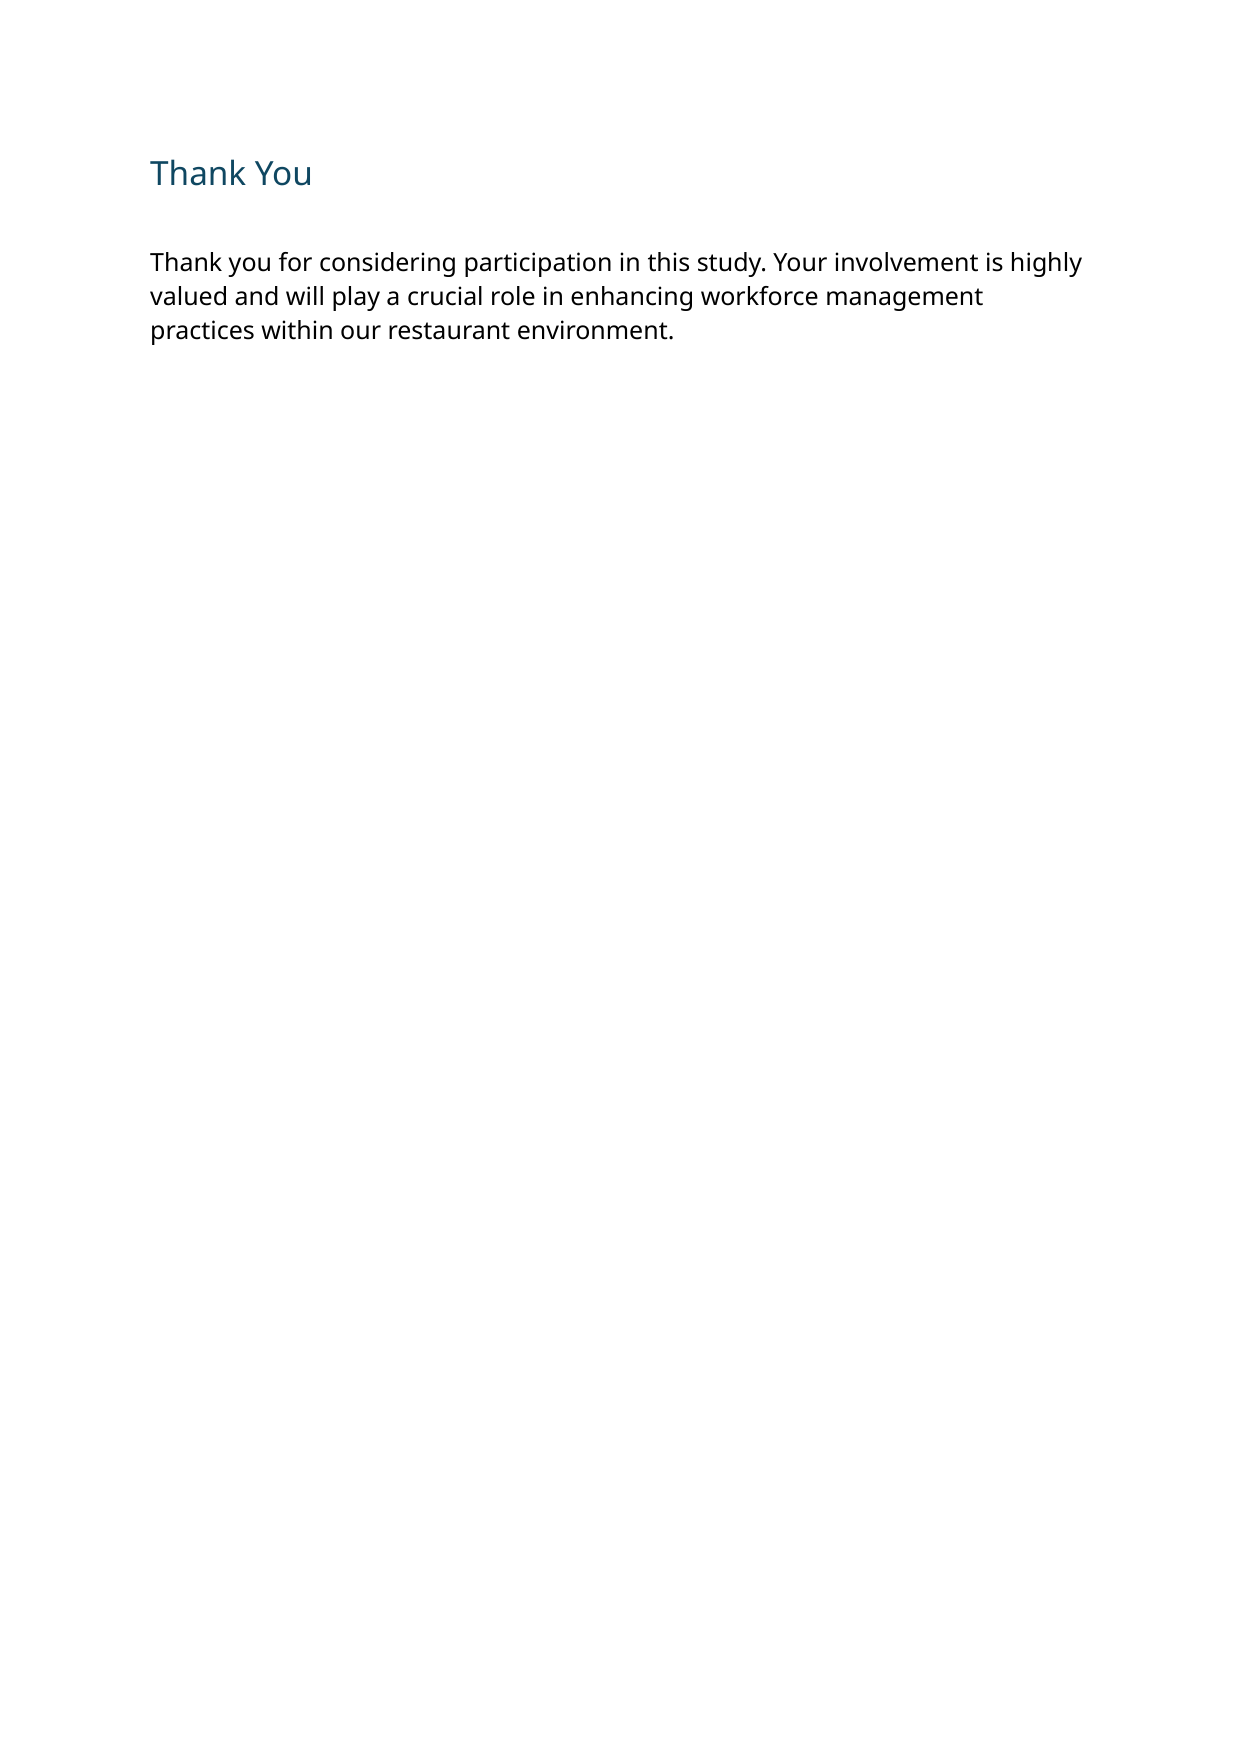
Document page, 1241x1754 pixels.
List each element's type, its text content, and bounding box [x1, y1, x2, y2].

subtitle Thank You [150, 150, 1090, 195]
text Thank you for considering participation in this study. Your involvement is highly valued and will play a crucial role in enhancing workforce management practices within our restaurant environment. [150, 211, 1090, 347]
